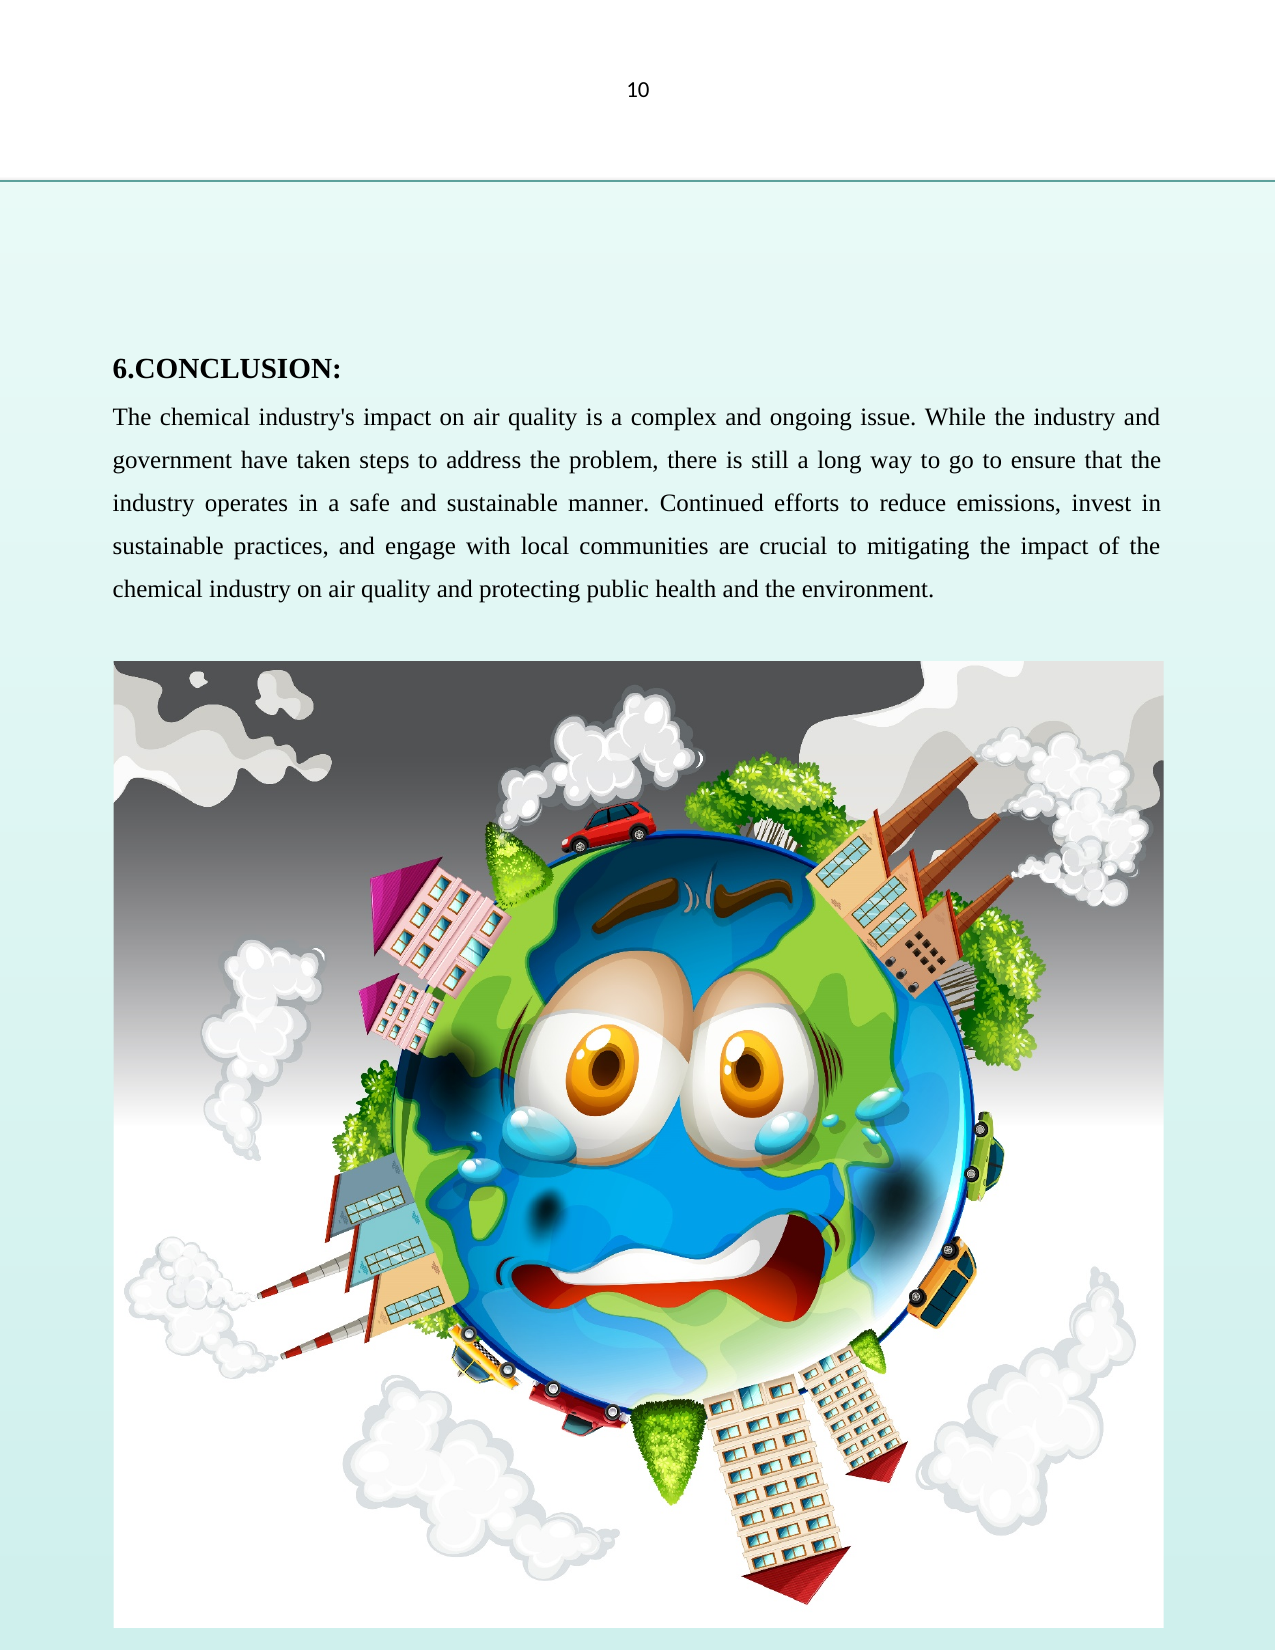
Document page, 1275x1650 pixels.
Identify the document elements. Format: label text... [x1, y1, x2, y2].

text 6.CONCLUSION: [112, 352, 1162, 385]
picture [113, 661, 1164, 1628]
text The chemical industry's impact on air quality is a complex and ongoing issue. While the industry and government have taken steps to address the problem, there is still a long way to go to ensure that the industry operates in a safe and sustainable manner. Continued efforts to reduce emissions, invest in sustainable practices, and engage with local communities are crucial to mitigating the impact of the chemical industry on air quality and protecting public health and the environment. [112, 402, 1162, 603]
